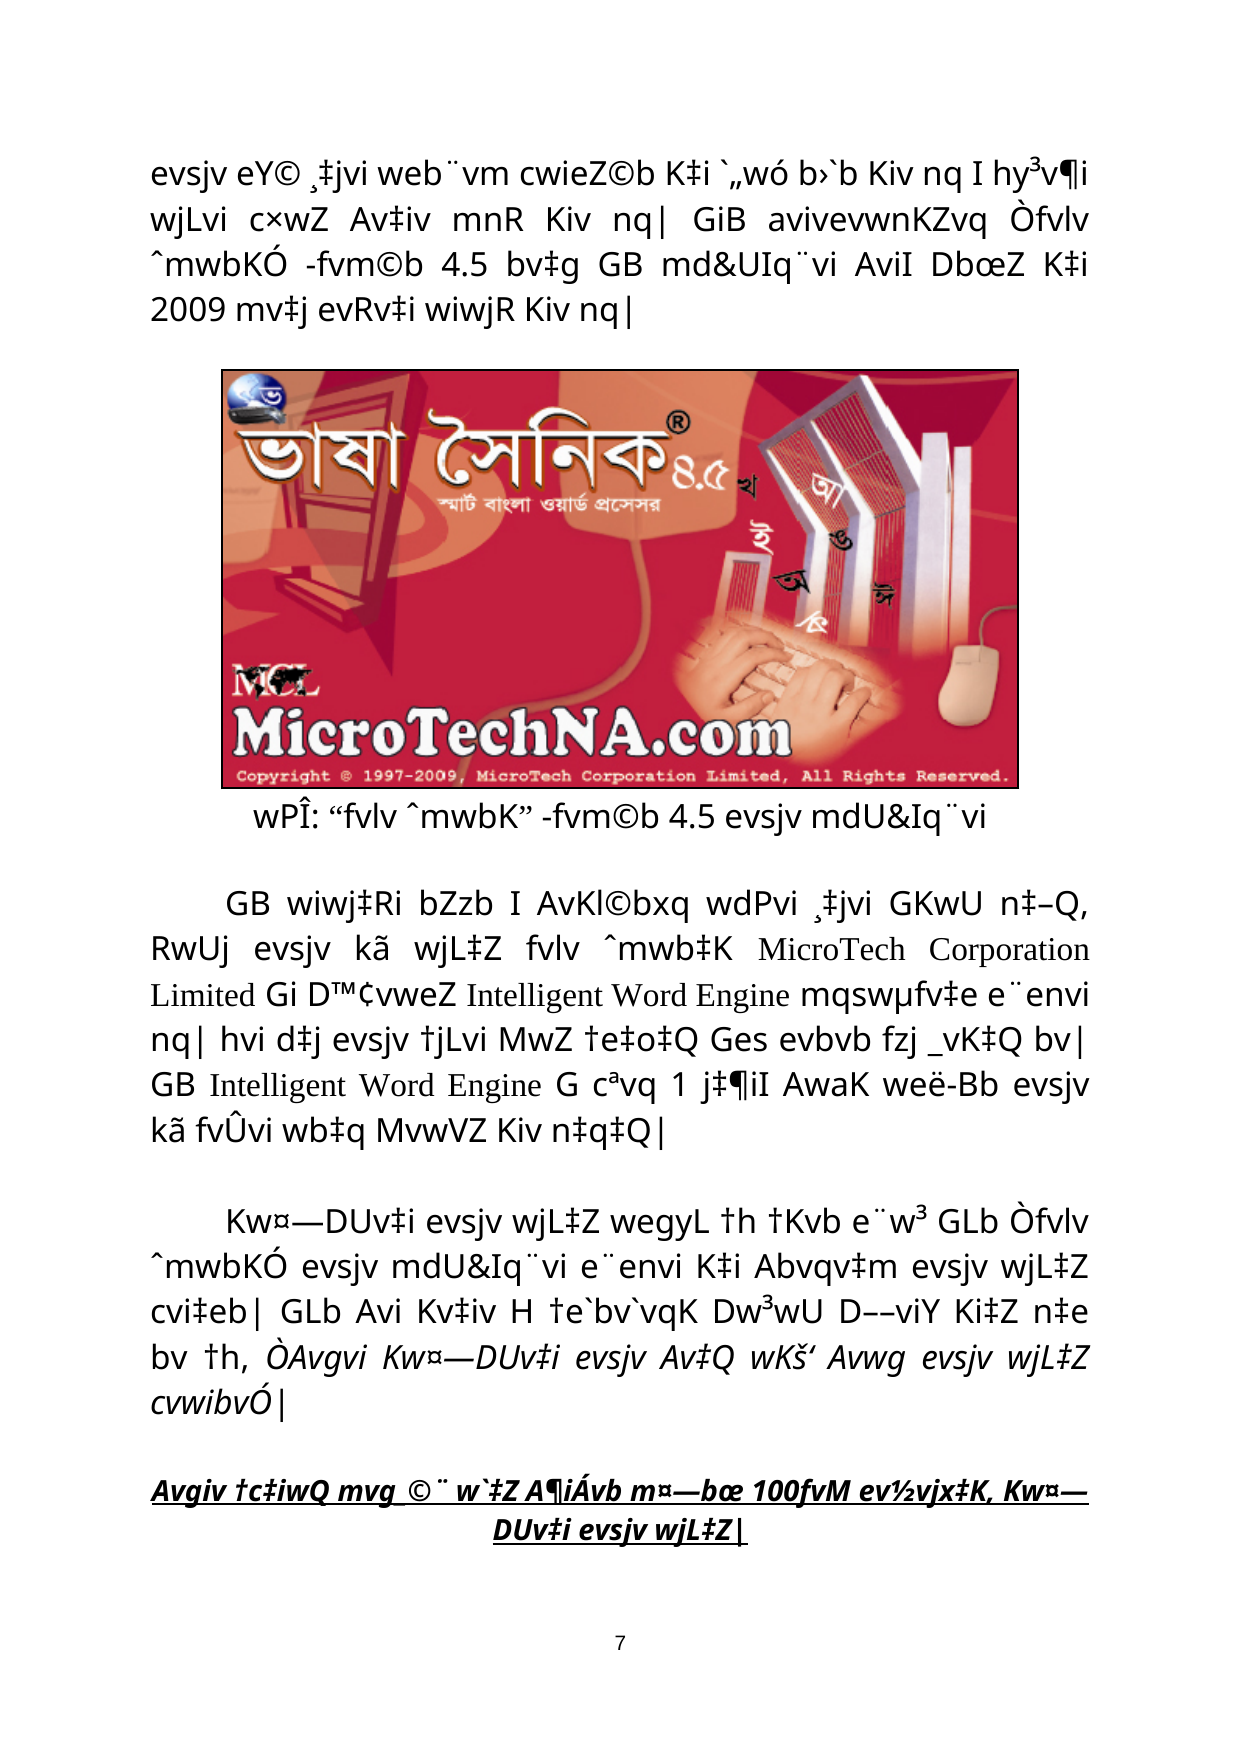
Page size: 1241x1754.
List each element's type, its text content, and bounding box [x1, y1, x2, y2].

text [150, 150, 1090, 332]
picture [223, 371, 1017, 787]
text GB wiwj‡Ri bZzb I AvKl©bxq wdPvi ¸‡jvi GKwU n‡–Q, RwUj evsjv kã wjL‡Z fvlv ˆmwb‡K MicroTech Corporation Limited Gi D™¢vweZ Intelligent Word Engine mqswµfv‡e e¨envi nq| hvi d‡j evsjv †jLvi MwZ †e‡o‡Q Ges evbvb fzj _vK‡Q bv| GB Intelligent Word Engine G cªvq 1 j‡¶iI AwaK weë-Bb evsjv kã fvÛvi wb‡q MvwVZ Kiv n‡q‡Q| [150, 879, 1090, 1152]
text wPÎ: “fvlv ˆmwbK” -fvm©b 4.5 evsjv mdU&Iq¨vi [150, 793, 1090, 838]
text Kw¤—DUv‡i evsjv wjL‡Z wegyL †h †Kvb e¨w³ GLb Òfvlv ˆmwbKÓ evsjv mdU&Iq¨vi e¨envi K‡i Abvqv‡m evsjv wjL‡Z cvi‡eb| GLb Avi Kv‡iv H †e`bv`vqK Dw³wU D––viY Ki‡Z n‡e bv †h, ÒAvgvi Kw¤—DUv‡i evsjv Av‡Q wKš‘ Avwg evsjv wjL‡Z cvwibvÓ| [150, 1197, 1090, 1424]
text Avgiv †c‡iwQ mvg_©¨ w`‡Z A¶iÁvb m¤—bœ 100fvM ev½vjx‡K, Kw¤—DUv‡i evsjv wjL‡Z| [150, 1470, 1090, 1549]
